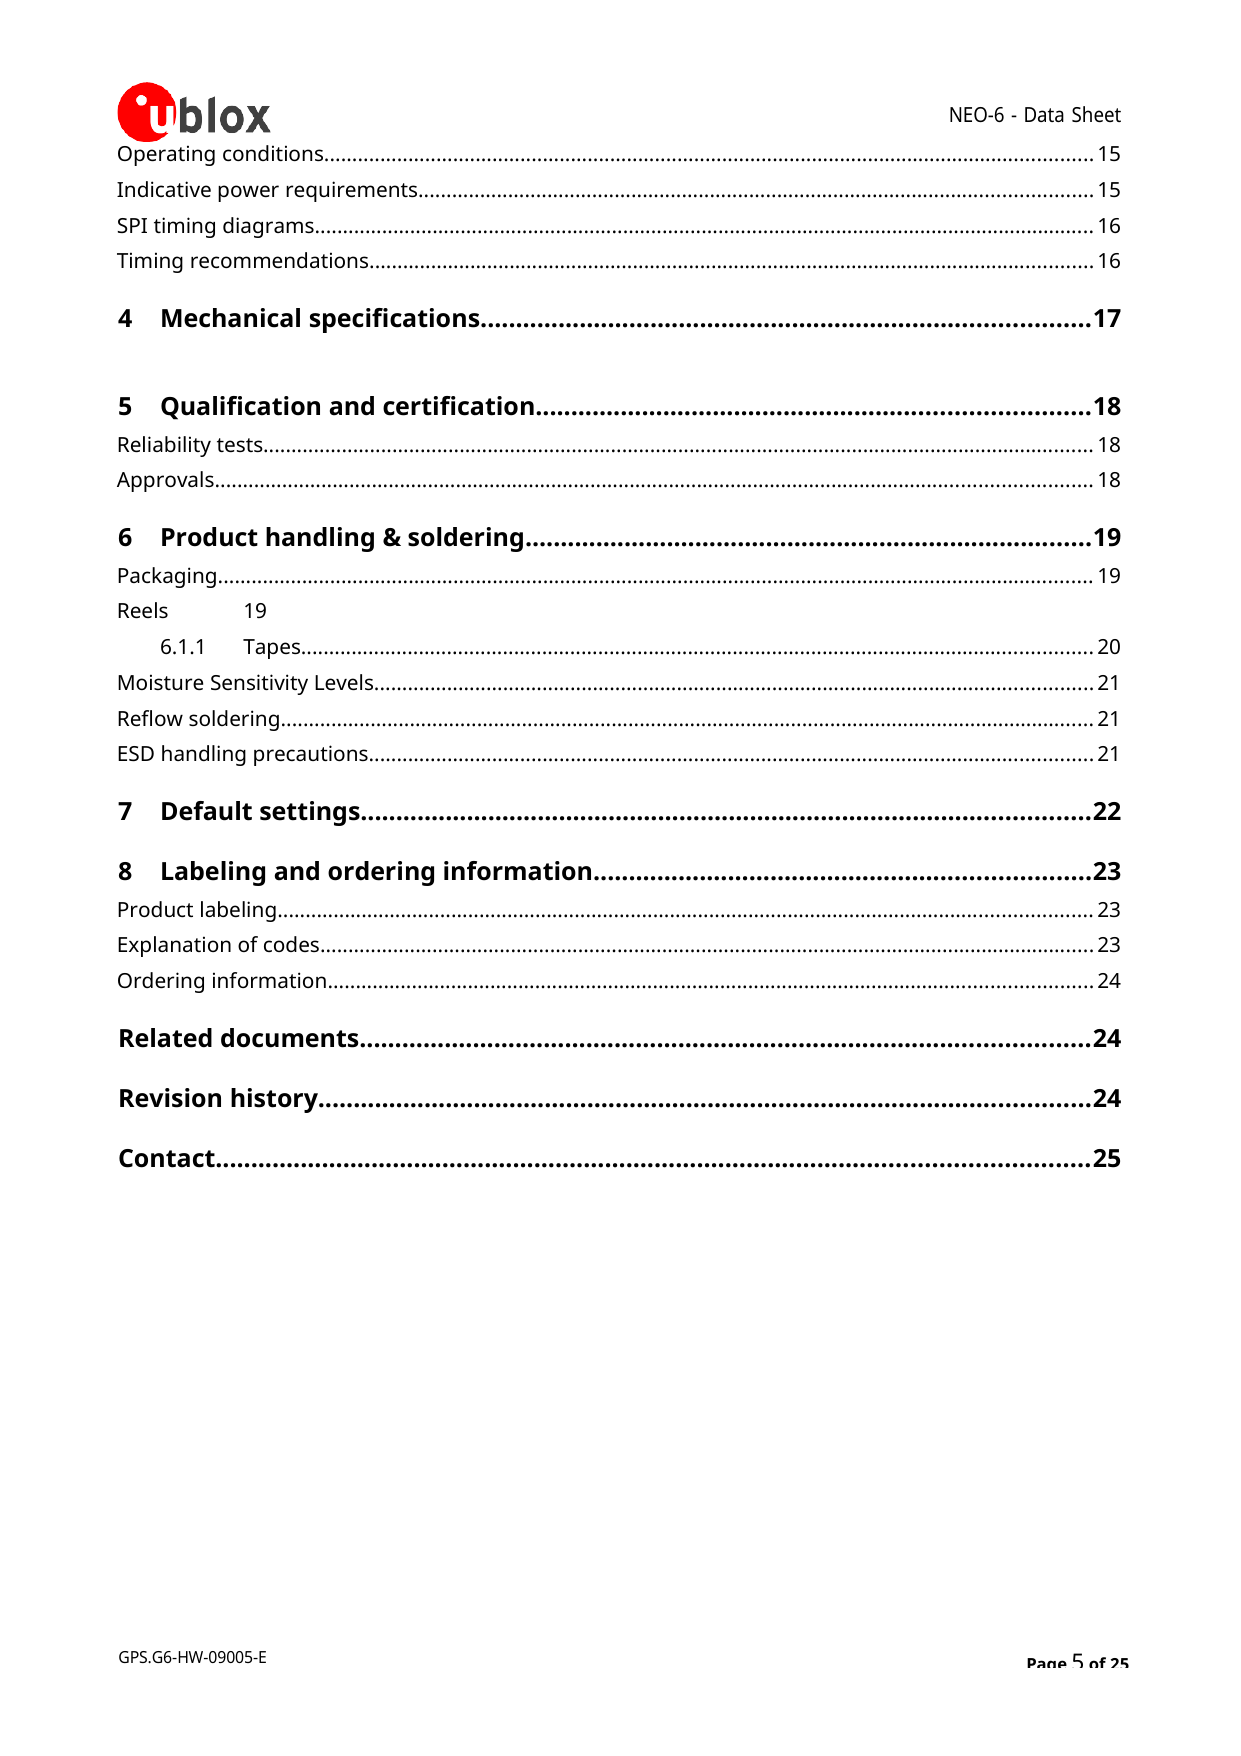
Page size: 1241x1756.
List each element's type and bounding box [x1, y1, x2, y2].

picture [117, 82, 271, 142]
